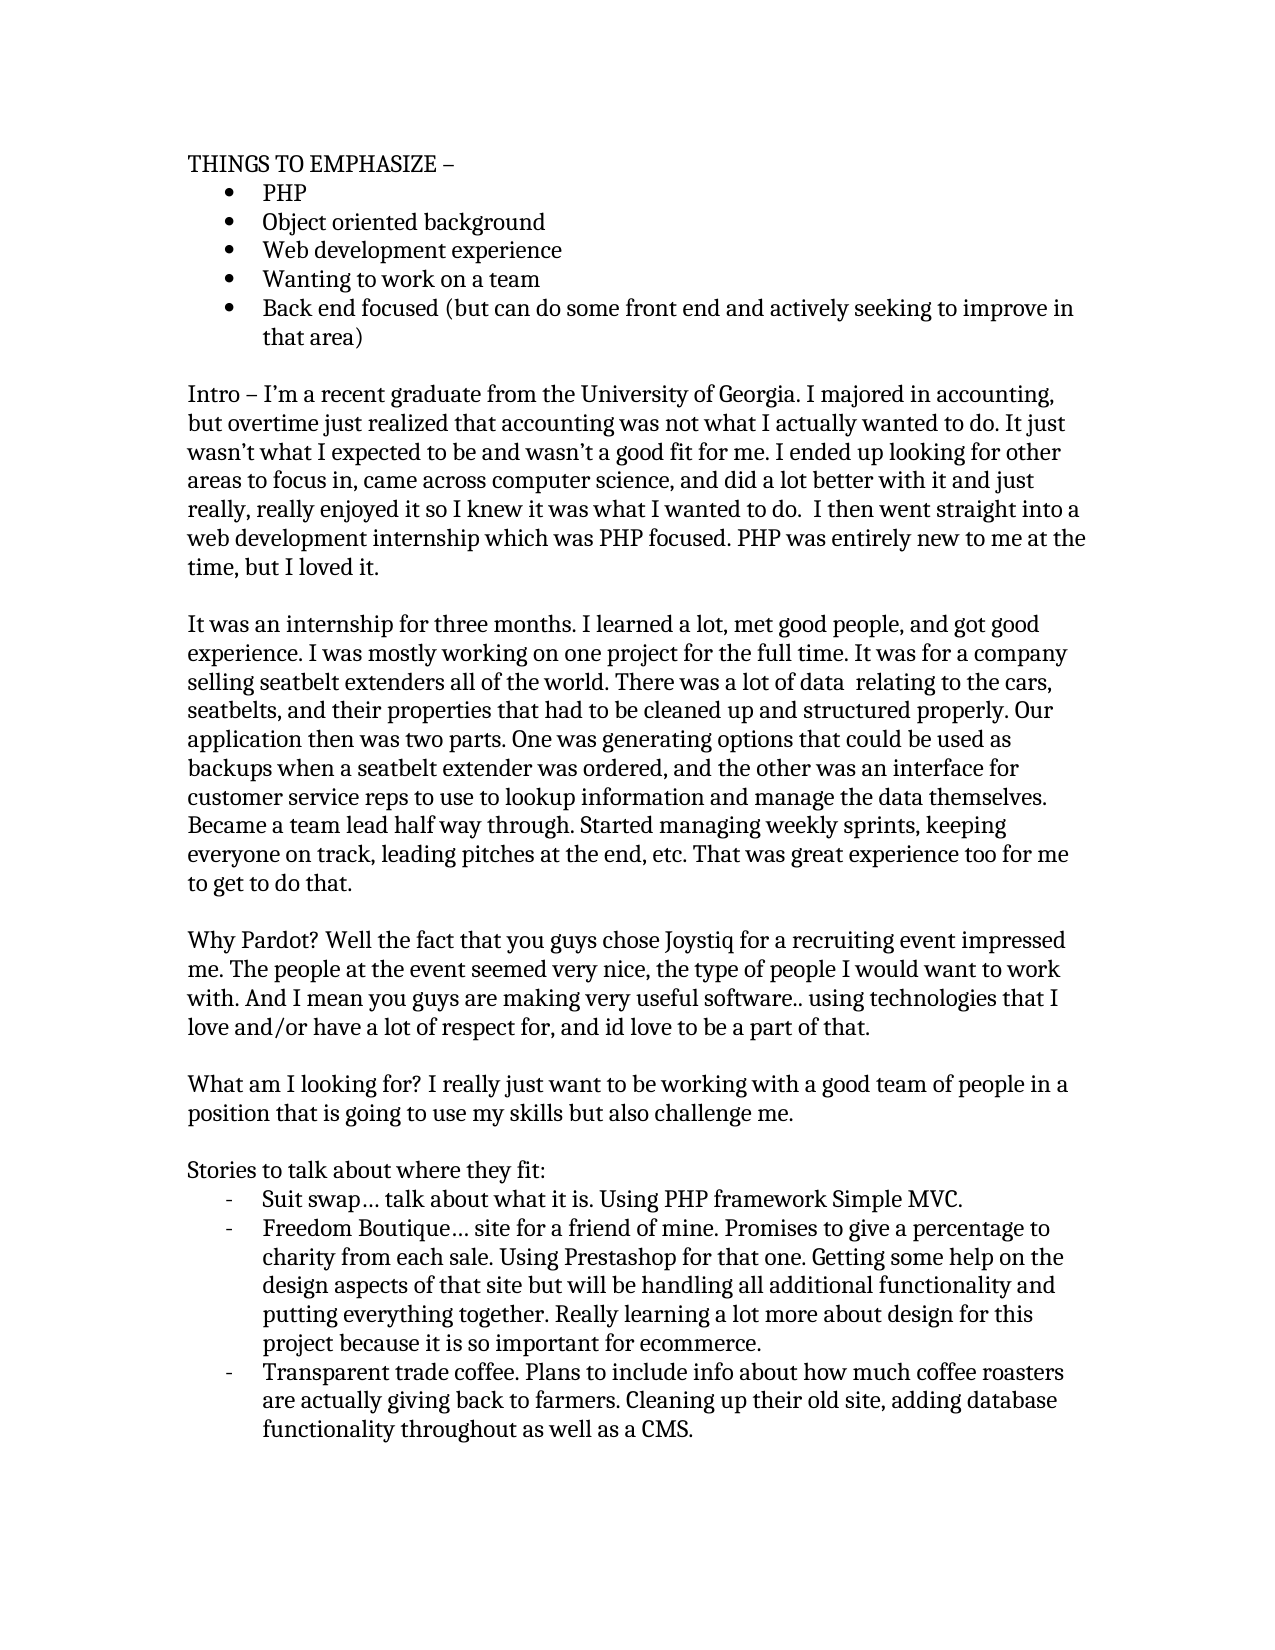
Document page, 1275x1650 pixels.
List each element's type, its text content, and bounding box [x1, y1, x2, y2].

list Back end focused (but can do some front end and actively seeking to improve in that area) [225, 294, 1087, 351]
text Why Pardot? Well the fact that you guys chose Joystiq for a recruiting event impressed me. The people at the event seemed very nice, the type of people I would want to work with. And I mean you guys are making very useful software.. using technologies that I love and/or have a lot of respect for, and id love to be a part of that. [187, 926, 1087, 1041]
list Transparent trade coffee. Plans to include info about how much coffee roasters are actually giving back to farmers. Cleaning up their old site, adding database functionality throughout as well as a CMS. [225, 1357, 1087, 1444]
list Object oriented background [225, 207, 1087, 236]
list Wanting to work on a team [225, 265, 1087, 294]
text It was an internship for three months. I learned a lot, met good people, and got good experience. I was mostly working on one project for the full time. It was for a company selling seatbelt extenders all of the world. There was a lot of data relating to the cars, seatbelts, and their properties that had to be cleaned up and structured properly. Our application then was two parts. One was generating options that could be used as backups when a seatbelt extender was ordered, and the other was an interface for customer service reps to use to lookup information and manage the data themselves. Became a team lead half way through. Started managing weekly sprints, keeping everyone on track, leading pitches at the end, etc. That was great experience too for me to get to do that. [187, 610, 1087, 897]
list PHP [225, 179, 1087, 207]
text Intro – I’m a recent graduate from the University of Georgia. I majored in accounting, but overtime just realized that accounting was not what I actually wanted to do. It just wasn’t what I expected to be and wasn’t a good fit for me. I ended up looking for other areas to focus in, came across computer science, and did a lot better with it and just really, really enjoyed it so I knew it was what I wanted to do. I then went straight into a web development internship which was PHP focused. PHP was entirely new to me at the time, but I loved it. [187, 380, 1087, 581]
list Web development experience [225, 236, 1087, 265]
text Stories to talk about where they fit: [187, 1156, 1087, 1185]
text THINGS TO EMPHASIZE – [187, 150, 1087, 179]
list Suit swap… talk about what it is. Using PHP framework Simple MVC. [225, 1185, 1087, 1214]
text What am I looking for? I really just want to be working with a good team of people in a position that is going to use my skills but also challenge me. [187, 1070, 1087, 1127]
list Freedom Boutique… site for a friend of mine. Promises to give a percentage to charity from each sale. Using Prestashop for that one. Getting some help on the design aspects of that site but will be handling all additional functionality and putting everything together. Really learning a lot more about design for this project because it is so important for ecommerce. [225, 1214, 1087, 1357]
